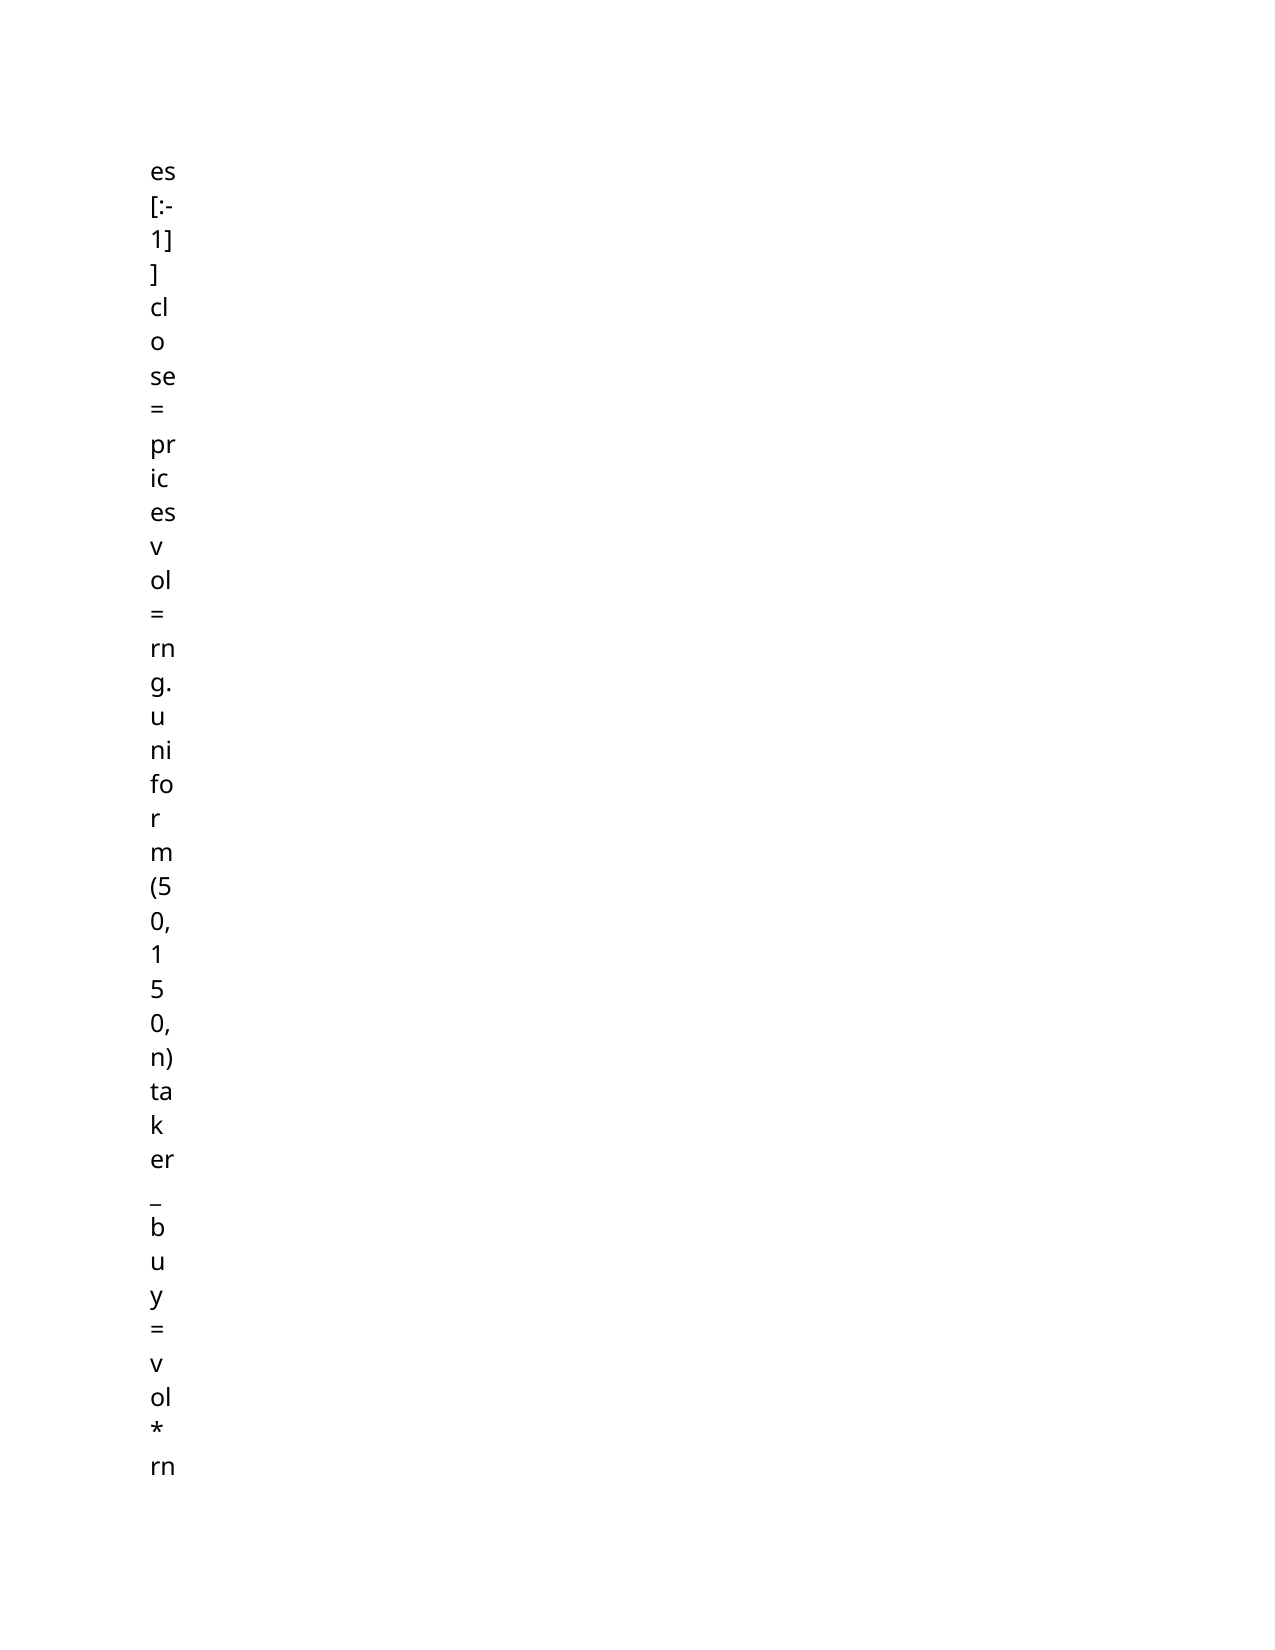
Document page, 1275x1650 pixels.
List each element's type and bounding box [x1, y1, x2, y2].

table_cell [139, 150, 187, 1482]
